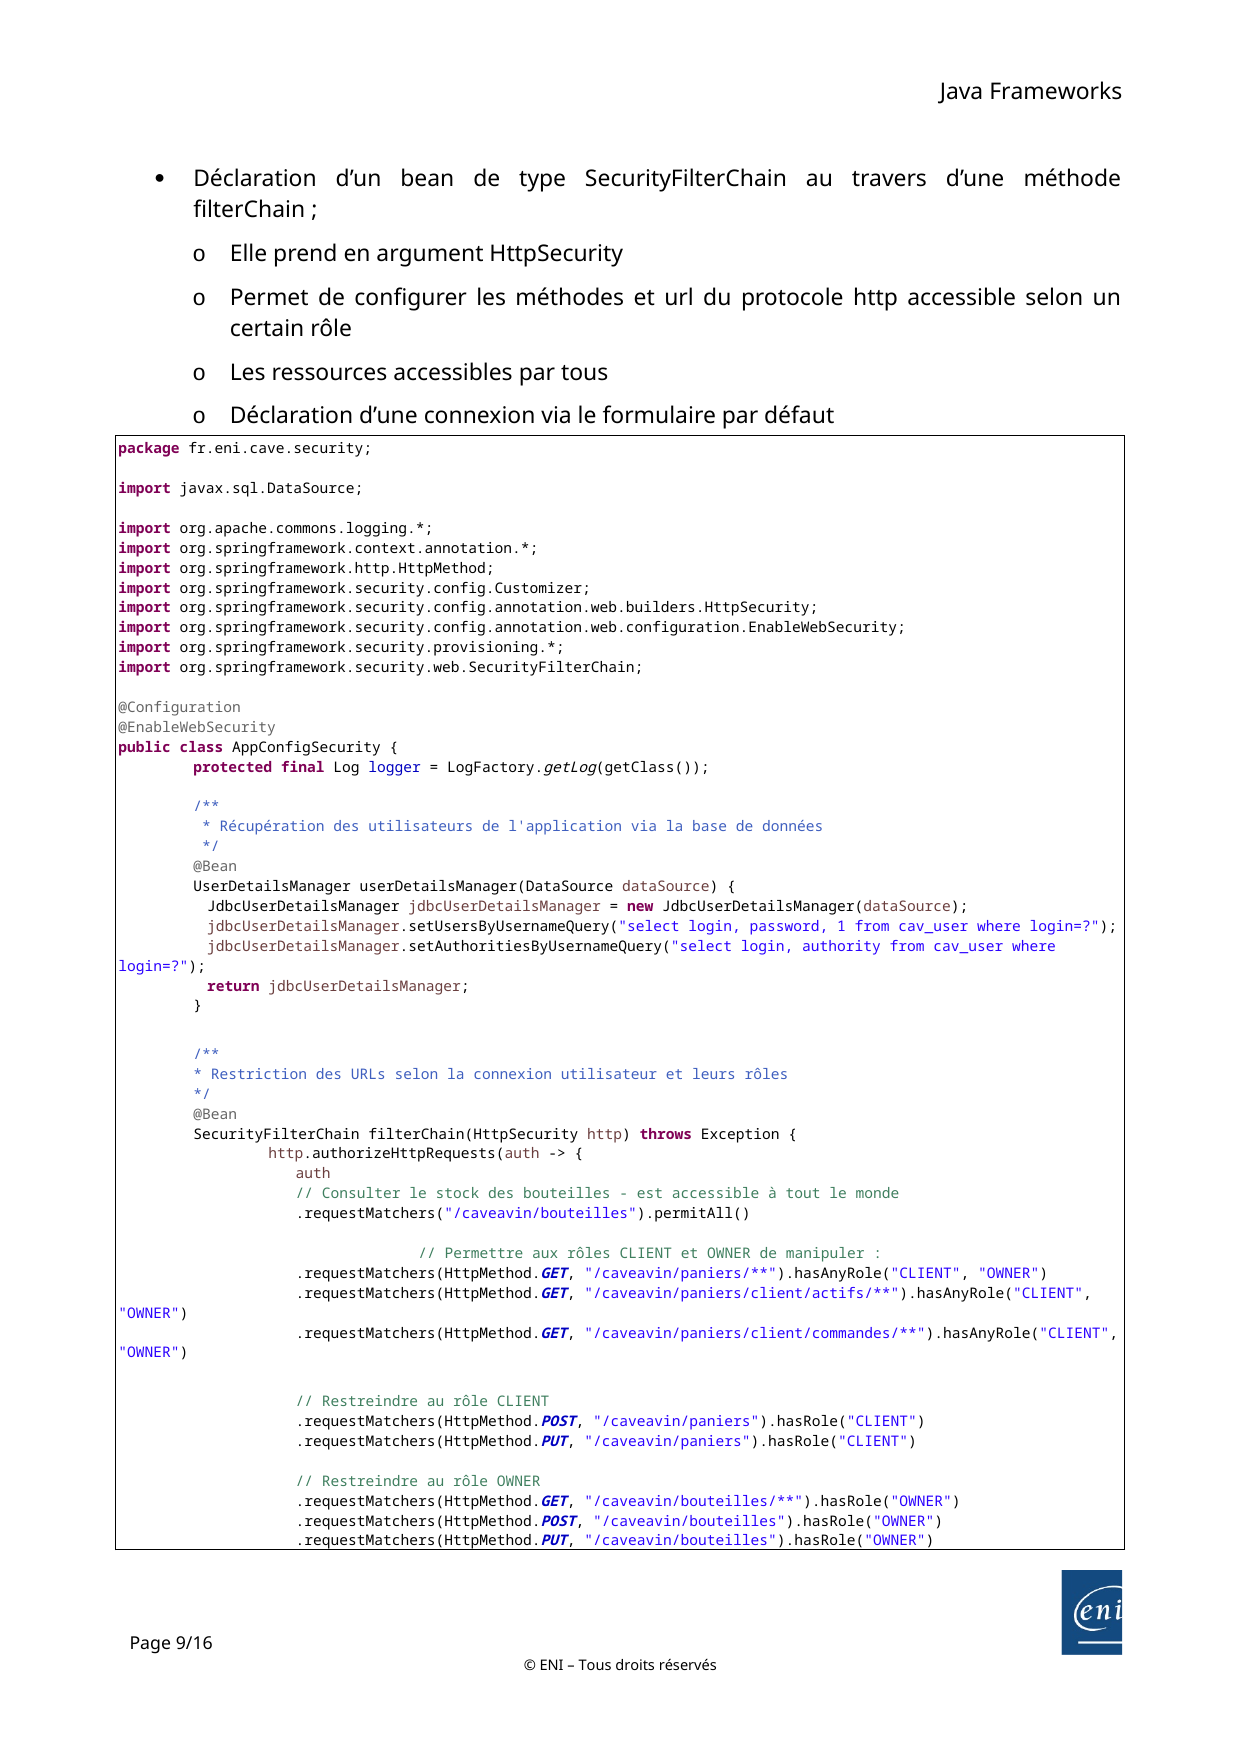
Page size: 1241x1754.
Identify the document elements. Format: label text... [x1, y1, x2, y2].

text .requestMatchers(HttpMethod.POST, "/caveavin/paniers").hasRole("CLIENT") [118, 1411, 1122, 1431]
text auth [118, 1163, 1122, 1183]
text @Configuration [118, 697, 1122, 717]
list Permet de configurer les méthodes et url du protocole http accessible selon un certain rôle [192, 281, 1122, 343]
text jdbcUserDetailsManager.setAuthoritiesByUsernameQuery("select login, authority from cav_user where login=?"); [118, 936, 1122, 975]
text import org.apache.commons.logging.*; [118, 518, 1122, 538]
text * Restriction des URLs selon la connexion utilisateur et leurs rôles [118, 1064, 1122, 1084]
text import org.springframework.http.HttpMethod; [118, 557, 1122, 577]
text import org.springframework.security.config.annotation.web.builders.HttpSecurity; [118, 597, 1122, 617]
text // Restreindre au rôle OWNER [118, 1471, 1122, 1490]
text } [118, 995, 1122, 1015]
text public class AppConfigSecurity { [118, 737, 1122, 756]
text */ [118, 836, 1122, 856]
text @Bean [118, 1103, 1122, 1123]
text .requestMatchers(HttpMethod.GET, "/caveavin/paniers/client/actifs/**").hasAnyRole("CLIENT", "OWNER") [118, 1283, 1122, 1322]
text .requestMatchers("/caveavin/bouteilles").permitAll() [118, 1203, 1122, 1223]
text return jdbcUserDetailsManager; [118, 975, 1122, 995]
text import org.springframework.security.provisioning.*; [118, 637, 1122, 657]
text import org.springframework.security.web.SecurityFilterChain; [118, 657, 1122, 677]
text @Bean [118, 856, 1122, 876]
text package fr.eni.cave.security; [116, 436, 1124, 458]
text import javax.sql.DataSource; [118, 478, 1122, 498]
list Elle prend en argument HttpSecurity [192, 237, 1122, 268]
text UserDetailsManager userDetailsManager(DataSource dataSource) { [118, 876, 1122, 896]
list Les ressources accessibles par tous [192, 356, 1122, 387]
text Déclaration d’un bean de type SecurityFilterChain au travers d’une méthode filterChain ; [156, 162, 1122, 224]
text .requestMatchers(HttpMethod.POST, "/caveavin/bouteilles").hasRole("OWNER") [118, 1510, 1122, 1530]
text jdbcUserDetailsManager.setUsersByUsernameQuery("select login, password, 1 from cav_user where login=?"); [118, 916, 1122, 936]
text .requestMatchers(HttpMethod.GET, "/caveavin/bouteilles/**").hasRole("OWNER") [118, 1490, 1122, 1510]
text * Récupération des utilisateurs de l'application via la base de données [118, 816, 1122, 836]
list Déclaration d’une connexion via le formulaire par défaut [192, 399, 1122, 431]
text /** [118, 1044, 1122, 1064]
text import org.springframework.security.config.Customizer; [118, 577, 1122, 597]
text protected final Log logger = LogFactory.getLog(getClass()); [118, 756, 1122, 776]
text http.authorizeHttpRequests(auth -> { [118, 1143, 1122, 1163]
text JdbcUserDetailsManager jdbcUserDetailsManager = new JdbcUserDetailsManager(dataSource); [118, 896, 1122, 916]
text .requestMatchers(HttpMethod.GET, "/caveavin/paniers/client/commandes/**").hasAnyRole("CLIENT", "OWNER") [118, 1322, 1122, 1362]
text // Restreindre au rôle CLIENT [118, 1391, 1122, 1411]
text import org.springframework.security.config.annotation.web.configuration.EnableWebSecurity; [118, 617, 1122, 637]
text .requestMatchers(HttpMethod.PUT, "/caveavin/paniers").hasRole("CLIENT") [118, 1431, 1122, 1451]
text import org.springframework.context.annotation.*; [118, 538, 1122, 557]
text */ [118, 1084, 1122, 1103]
text SecurityFilterChain filterChain(HttpSecurity http) throws Exception { [118, 1123, 1122, 1143]
text // Consulter le stock des bouteilles - est accessible à tout le monde [118, 1183, 1122, 1203]
text /** [118, 796, 1122, 816]
text .requestMatchers(HttpMethod.PUT, "/caveavin/bouteilles").hasRole("OWNER") [118, 1530, 1122, 1549]
text // Permettre aux rôles CLIENT et OWNER de manipuler : [118, 1243, 1122, 1263]
text .requestMatchers(HttpMethod.GET, "/caveavin/paniers/**").hasAnyRole("CLIENT", "OWNER") [118, 1263, 1122, 1283]
text @EnableWebSecurity [118, 717, 1122, 737]
picture [1061, 1570, 1123, 1655]
